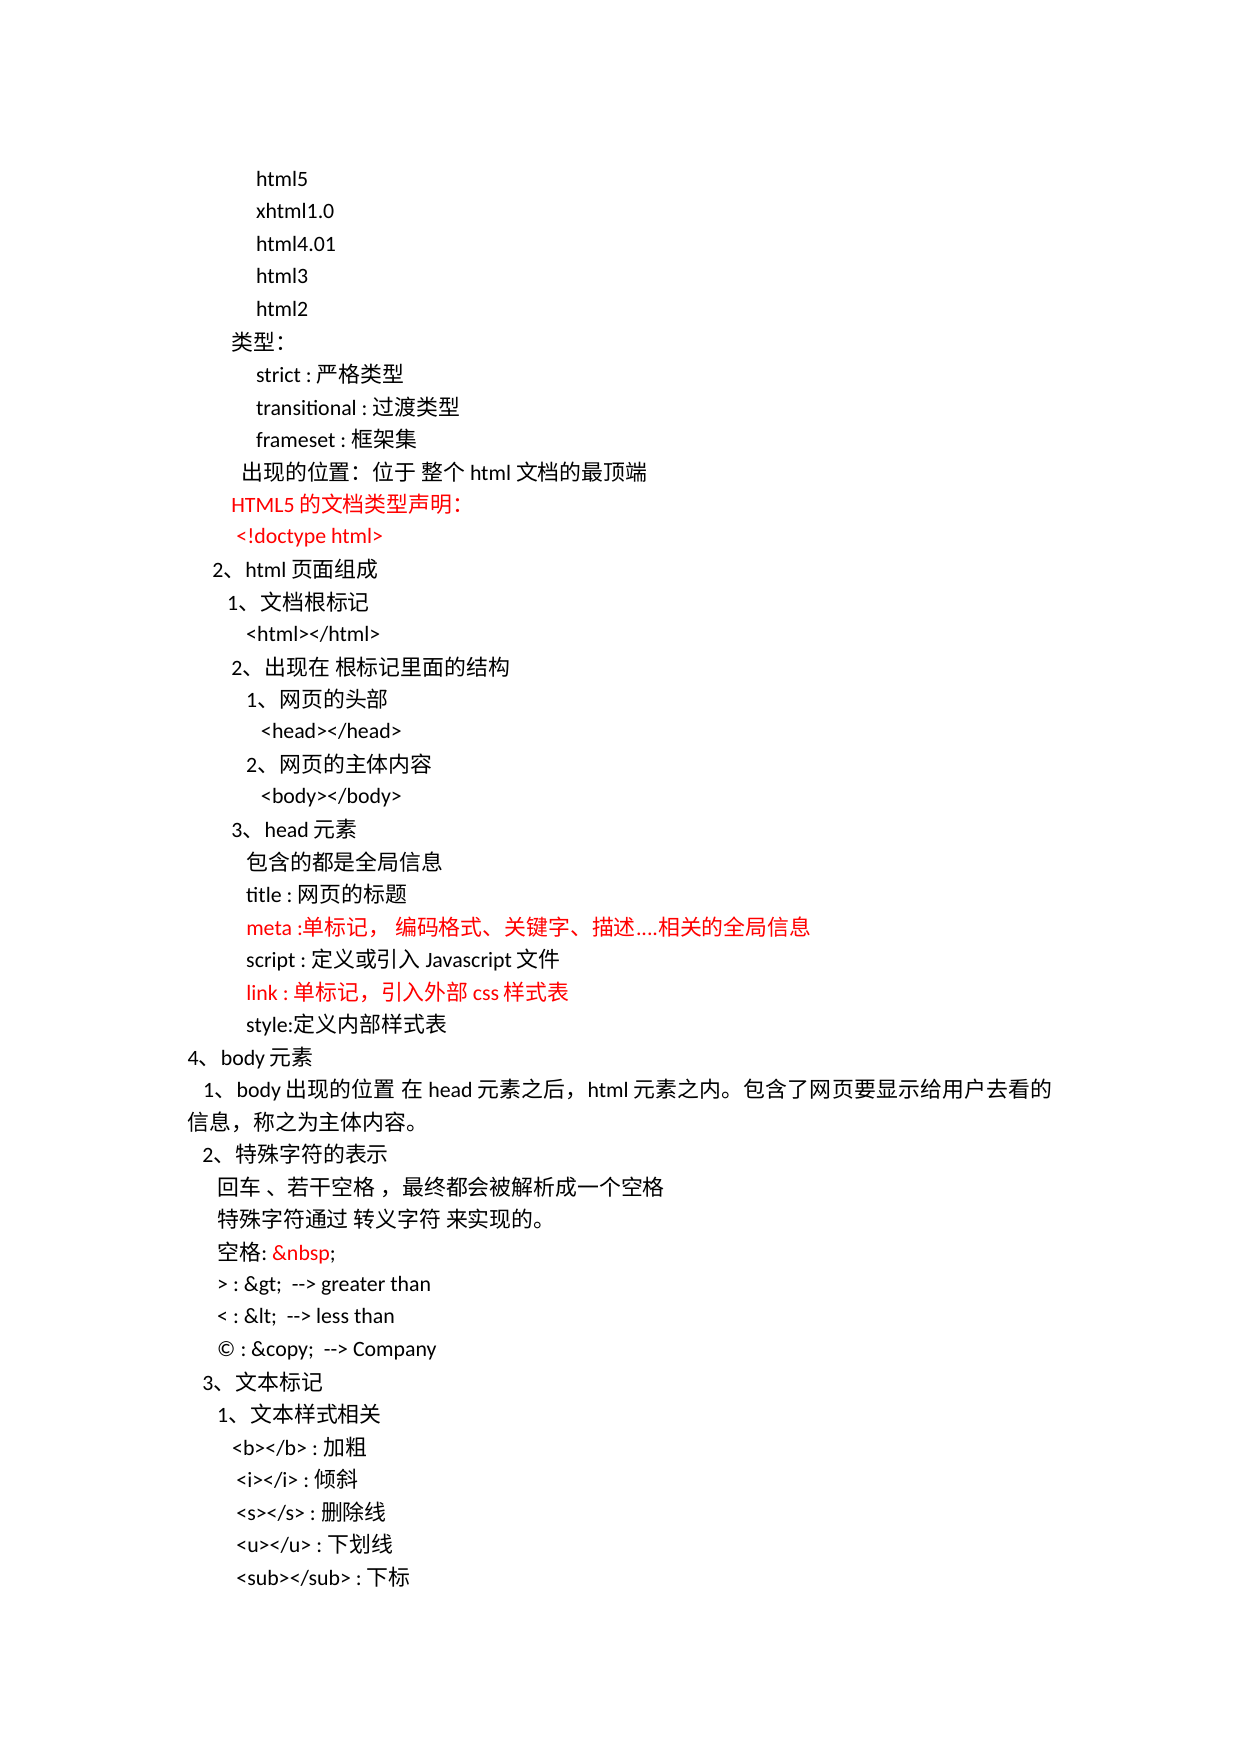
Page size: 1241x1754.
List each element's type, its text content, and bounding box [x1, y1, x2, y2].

text 2、html页面组成 [187, 552, 1053, 584]
text > : &gt; --> greater than [187, 1267, 1053, 1299]
text link : 单标记，引入外部css样式表 [187, 974, 1053, 1007]
text <html></html> [187, 617, 1053, 649]
text title : 网页的标题 [187, 877, 1053, 909]
text <i></i> : 倾斜 [187, 1462, 1053, 1494]
text 2、网页的主体内容 [187, 747, 1053, 779]
text 2、特殊字符的表示 [187, 1137, 1053, 1169]
text < : &lt; --> less than [187, 1299, 1053, 1332]
text 1、body出现的位置 在 head元素之后，html元素之内。包含了网页要显示给用户去看的信息，称之为主体内容。 [187, 1072, 1053, 1137]
text 特殊字符通过 转义字符 来实现的。 [187, 1202, 1053, 1234]
text style:定义内部样式表 [187, 1007, 1053, 1039]
text 包含的都是全局信息 [187, 844, 1053, 877]
text html5 [187, 162, 1053, 194]
text 3、head 元素 [187, 812, 1053, 844]
text 3、文本标记 [187, 1364, 1053, 1397]
text xhtml1.0 [187, 194, 1053, 227]
text html3 [187, 259, 1053, 292]
text 4、body元素 [187, 1039, 1053, 1072]
text 出现的位置：位于 整个 html 文档的最顶端 [187, 454, 1053, 487]
text html2 [187, 292, 1053, 324]
text <!doctype html> [187, 519, 1053, 552]
text 回车 、若干空格 ，最终都会被解析成一个空格 [187, 1169, 1053, 1202]
text <body></body> [187, 779, 1053, 812]
text meta :单标记， 编码格式、关键字、描述....相关的全局信息 [187, 909, 1053, 942]
text <sub></sub> : 下标 [187, 1559, 1053, 1592]
text <u></u> : 下划线 [187, 1527, 1053, 1559]
text html4.01 [187, 227, 1053, 259]
text frameset : 框架集 [187, 422, 1053, 454]
text <s></s> : 删除线 [187, 1494, 1053, 1527]
text strict : 严格类型 [187, 357, 1053, 389]
text 类型： [187, 324, 1053, 357]
text 空格: &nbsp; [187, 1234, 1053, 1267]
text script : 定义或引入 Javascript文件 [187, 942, 1053, 974]
text <b></b> : 加粗 [187, 1429, 1053, 1462]
text 2、出现在 根标记里面的结构 [187, 649, 1053, 682]
text HTML5的文档类型声明： [187, 487, 1053, 519]
text 1、文档根标记 [187, 584, 1053, 617]
text © : &copy; --> Company [187, 1332, 1053, 1364]
text <head></head> [187, 714, 1053, 747]
text 1、网页的头部 [187, 682, 1053, 714]
text 1、文本样式相关 [187, 1397, 1053, 1429]
text transitional : 过渡类型 [187, 389, 1053, 422]
